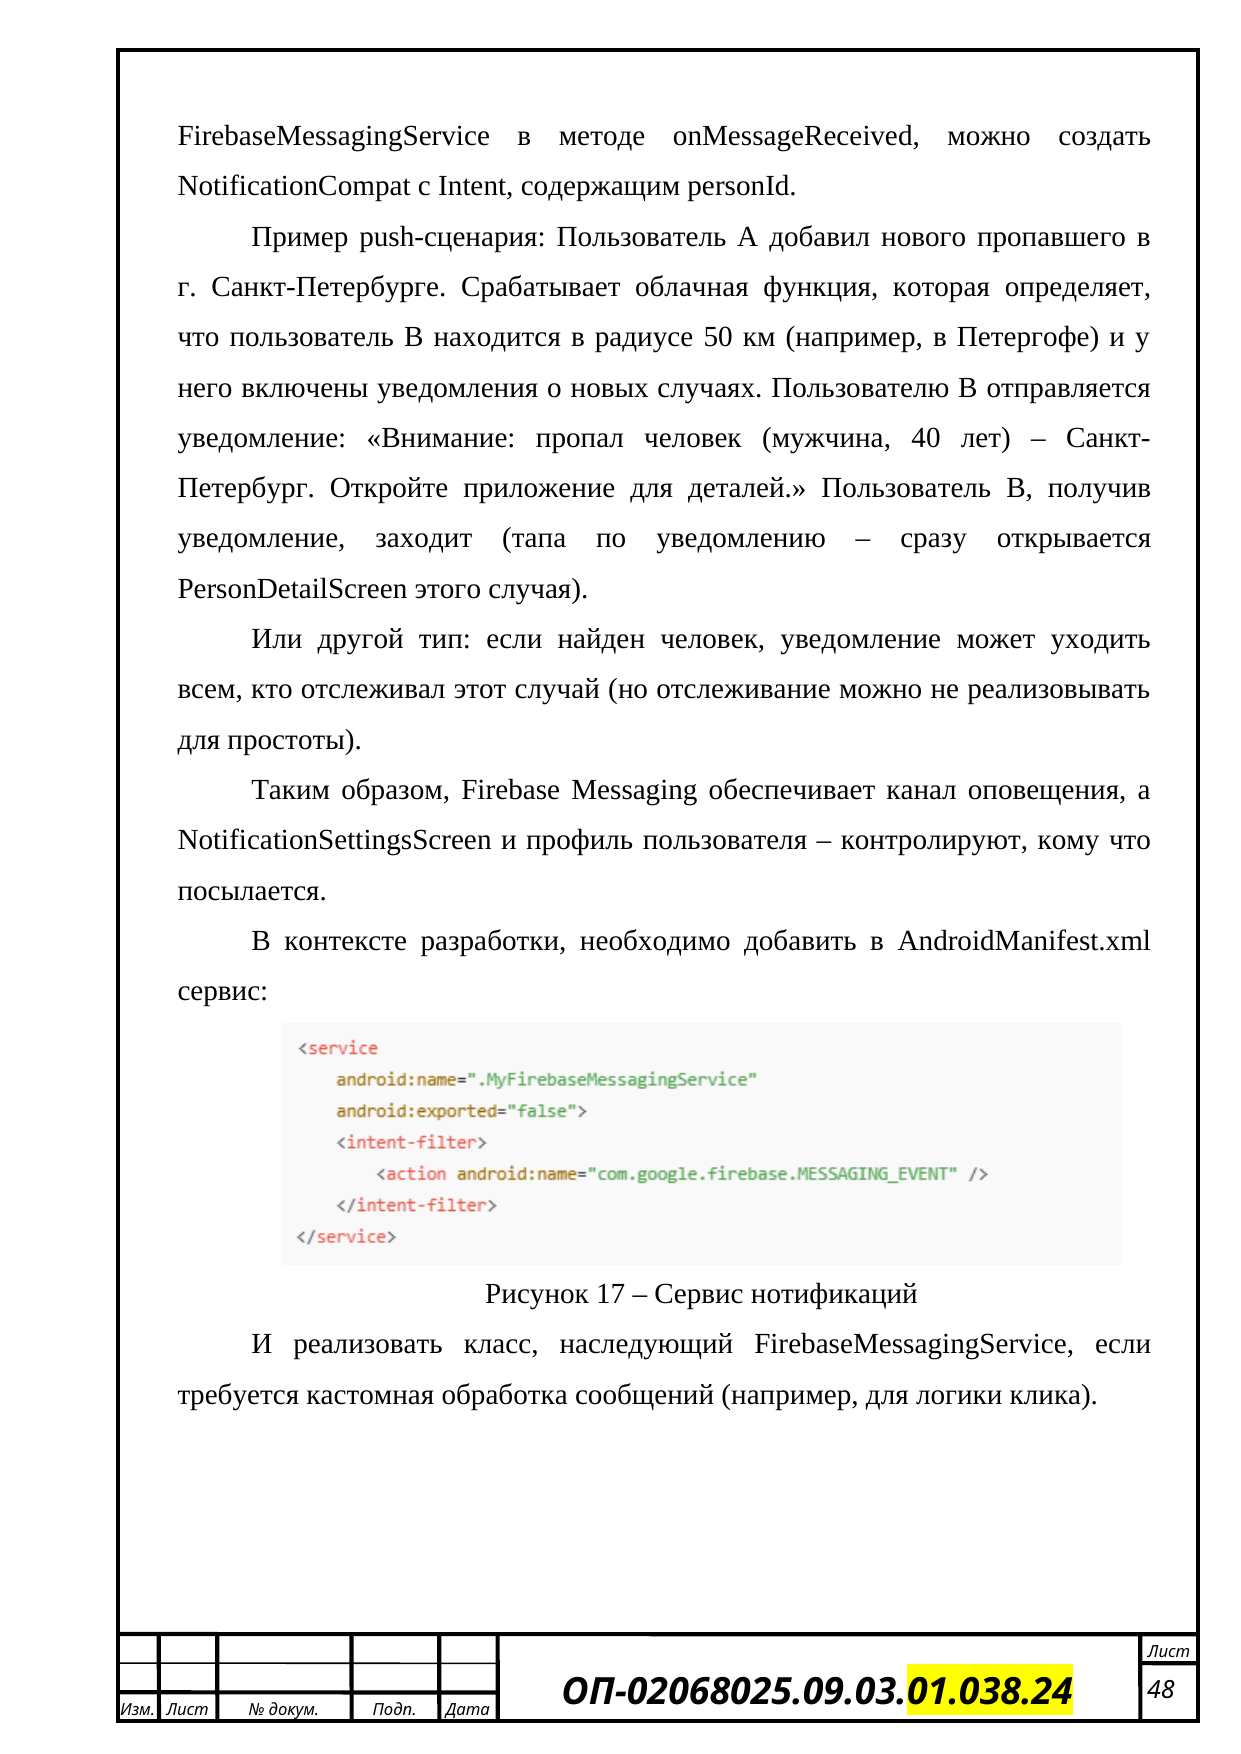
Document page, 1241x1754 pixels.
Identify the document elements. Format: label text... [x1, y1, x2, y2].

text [177, 118, 1152, 202]
text Рисунок 17 – Сервис нотификаций [177, 1276, 1152, 1310]
text Или другой тип: если найден человек, уведомление может уходить всем, кто отслеживал этот случай (но отслеживание можно не реализовывать для простоты). [177, 621, 1152, 755]
picture [281, 1023, 1121, 1265]
text В контексте разработки, необходимо добавить в AndroidManifest.xml сервис: [177, 923, 1152, 1007]
text Таким образом, Firebase Messaging обеспечивает канал оповещения, а NotificationSettingsScreen и профиль пользователя – контролируют, кому что посылается. [177, 772, 1152, 906]
text Пример push-сценария: Пользователь А добавил нового пропавшего в г. Санкт-Петербурге. Срабатывает облачная функция, которая определяет, что пользователь B находится в радиусе 50 км (например, в Петергофе) и у него включены уведомления о новых случаях. Пользователю B отправляется уведомление: «Внимание: пропал человек (мужчина, 40 лет) – Санкт-Петербург. Откройте приложение для деталей.» Пользователь B, получив уведомление, заходит (тапа по уведомлению – сразу открывается PersonDetailScreen этого случая). [177, 219, 1152, 604]
text И реализовать класс, наследующий FirebaseMessagingService, если требуется кастомная обработка сообщений (например, для логики клика). [177, 1327, 1152, 1411]
